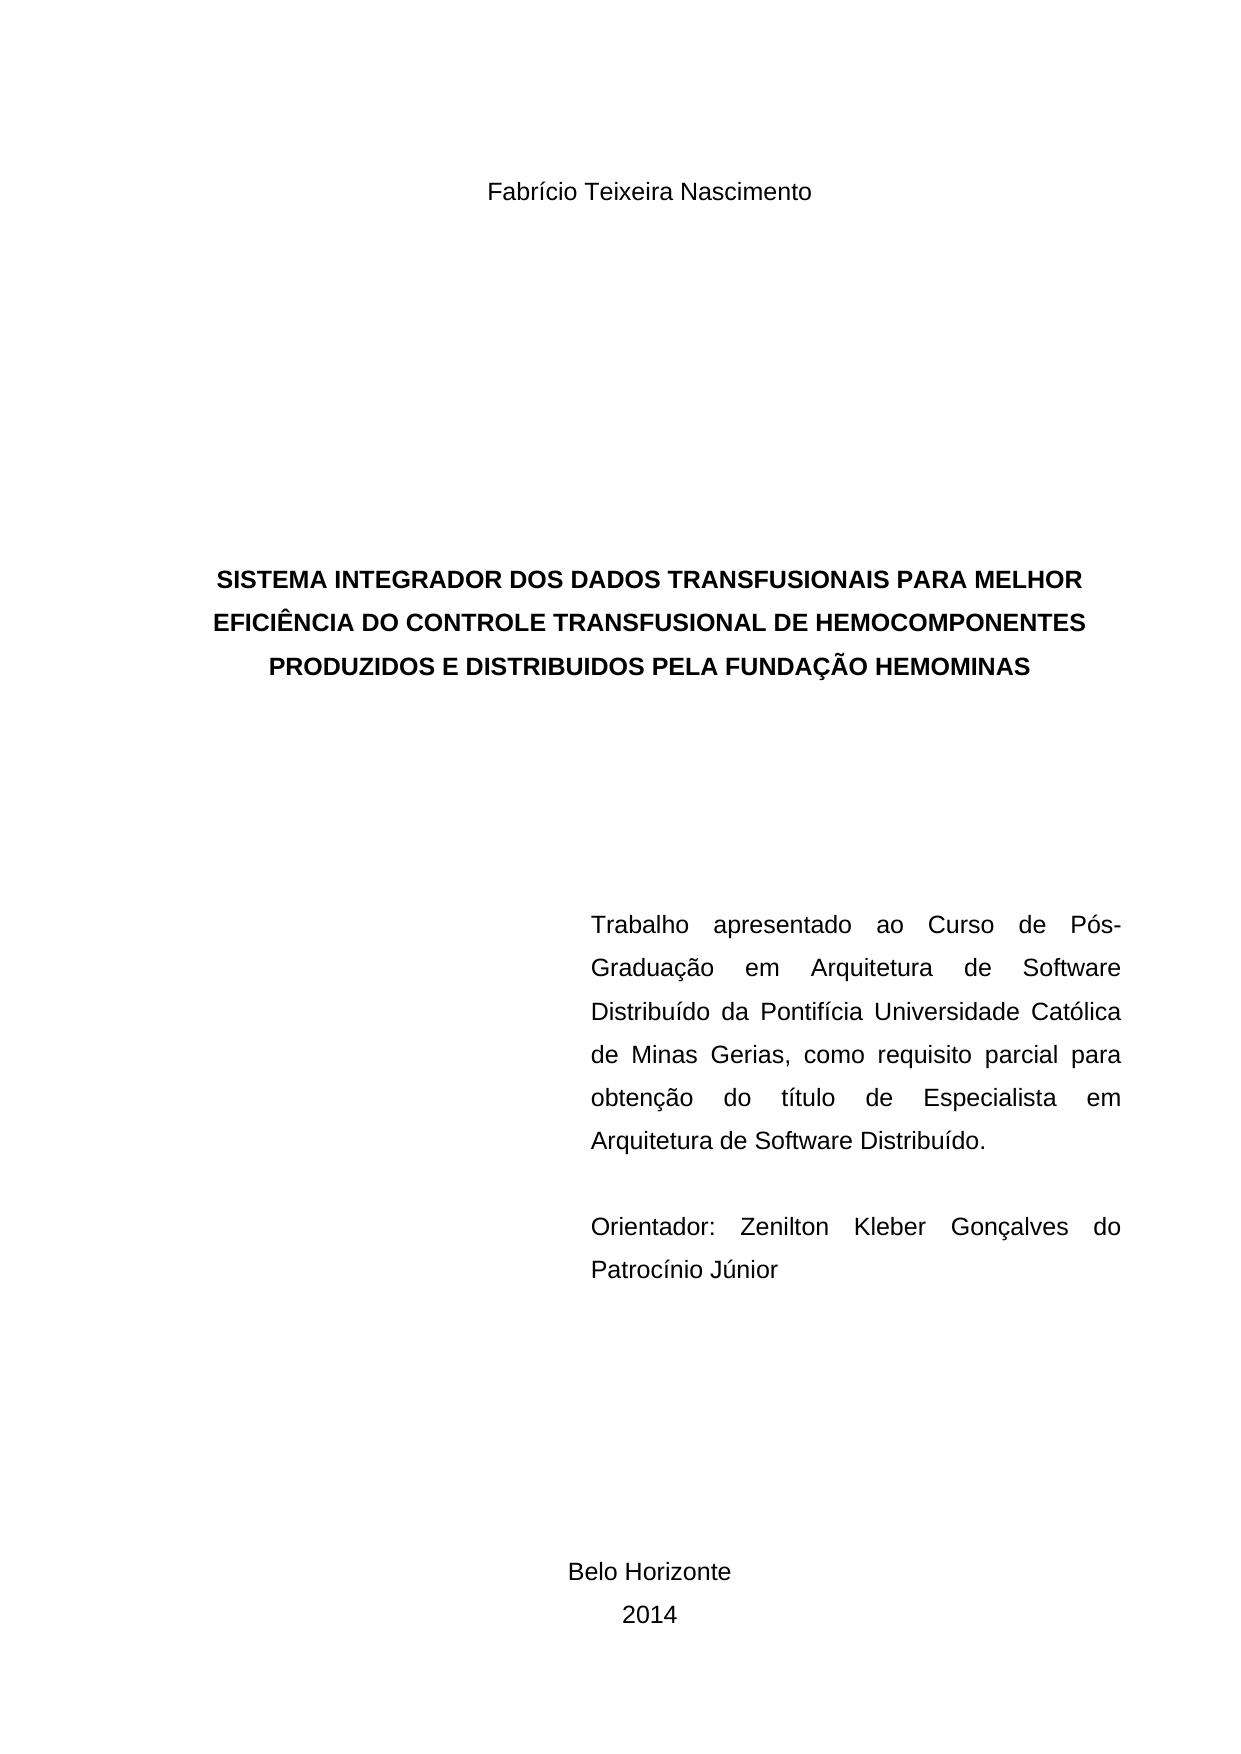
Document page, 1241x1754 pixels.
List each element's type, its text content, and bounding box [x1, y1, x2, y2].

text 2014 [177, 1600, 1122, 1629]
text Orientador: Zenilton Kleber Gonçalves do Patrocínio Júnior [591, 1212, 1122, 1284]
text Belo Horizonte [177, 1557, 1122, 1586]
text Fabrício Teixeira Nascimento [177, 177, 1122, 206]
text sistema integrador dos dados transfusionais para melhor eficiência do controle Transfusional de hemocomponentes produzidos e distribuidos pela FUNDAÇÃO HEMOMINAS [177, 565, 1122, 680]
text Trabalho apresentado ao Curso de Pós-Graduação em Arquitetura de Software Distribuído da Pontifícia Universidade Católica de Minas Gerias, como requisito parcial para obtenção do título de Especialista em Arquitetura de Software Distribuído. [591, 910, 1122, 1155]
